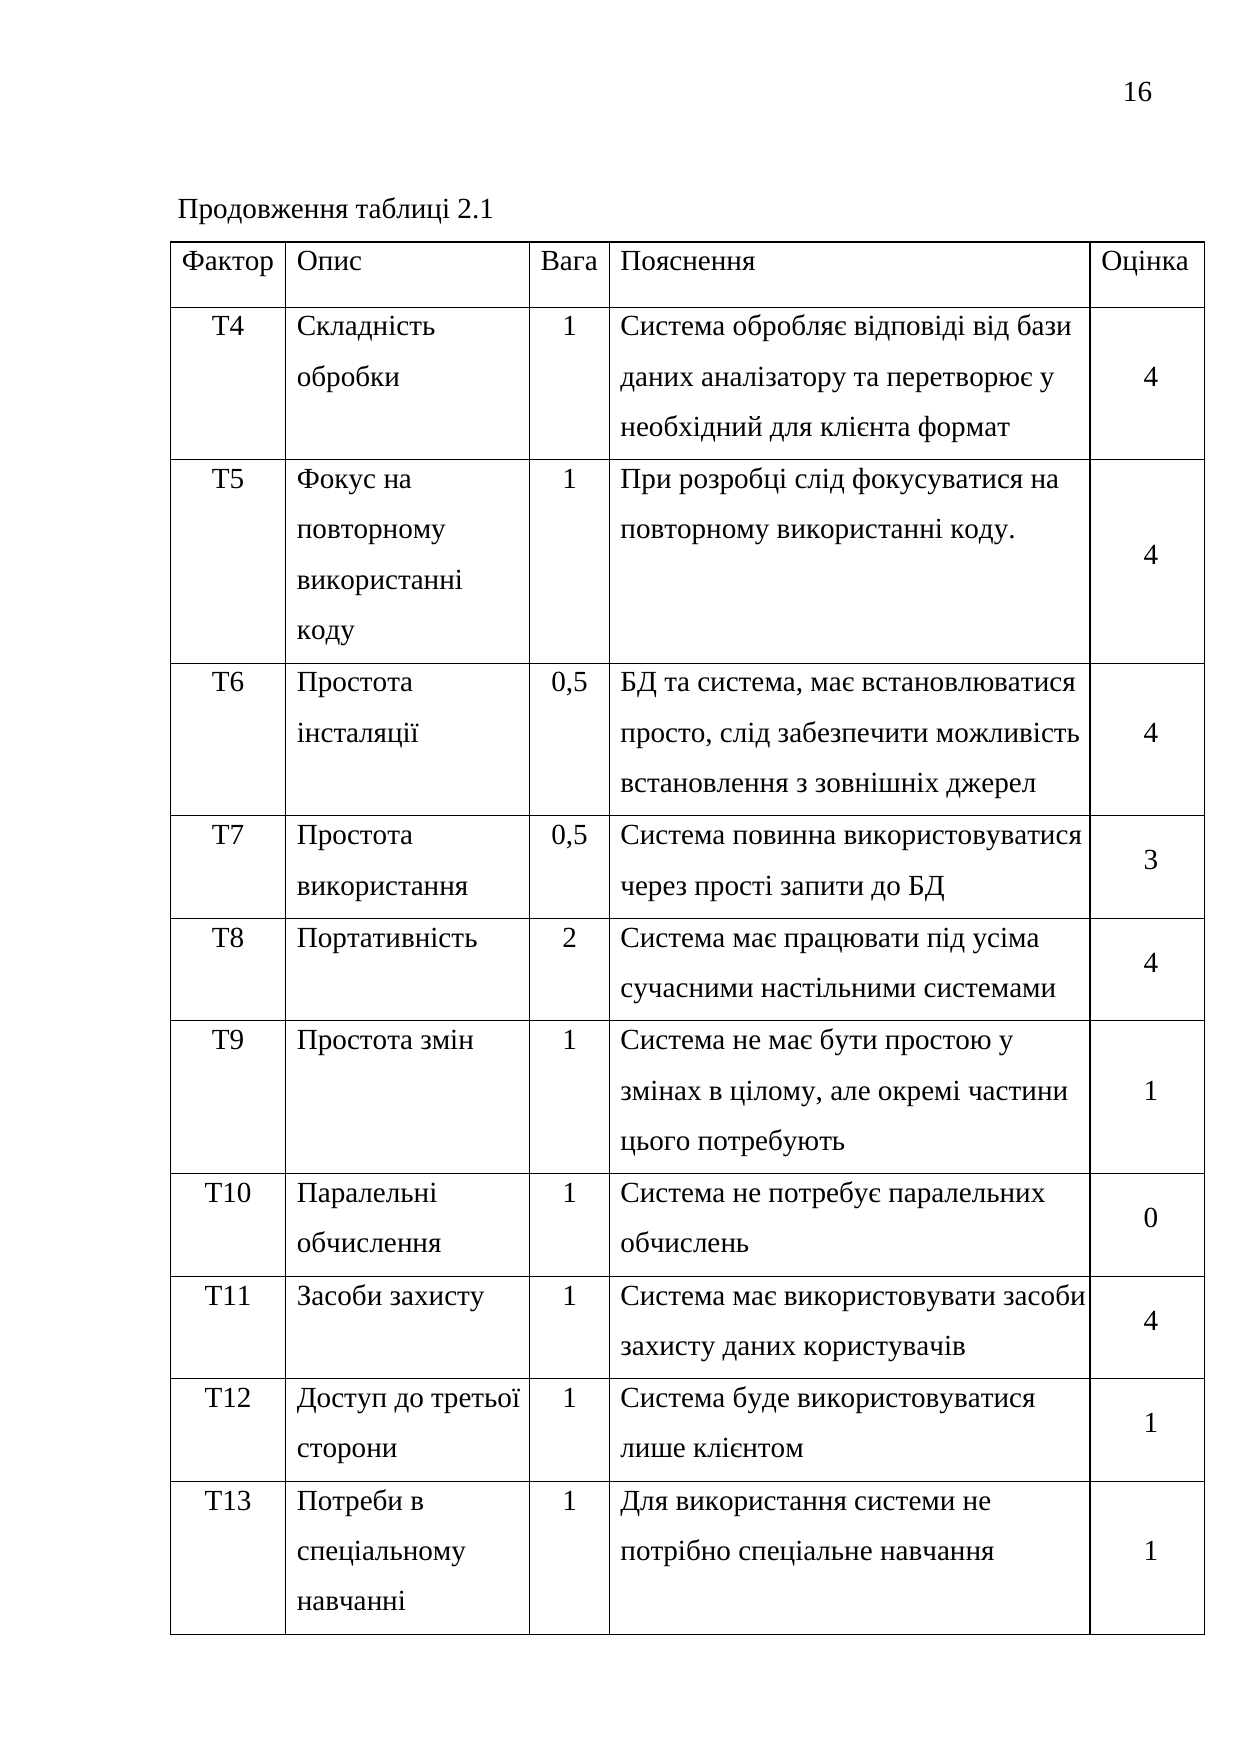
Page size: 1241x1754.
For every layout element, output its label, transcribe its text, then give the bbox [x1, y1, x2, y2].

table_cell T8 [171, 919, 285, 1020]
table_cell Простота інсталяції [286, 664, 529, 815]
table_cell 4 [1091, 664, 1204, 815]
table_cell Простота використання [286, 816, 529, 918]
text Продовження таблиці 2.1 [177, 191, 1152, 225]
table_cell Система буде використовуватися лише клієнтом [610, 1379, 1089, 1481]
table_header Вага [530, 243, 609, 307]
table_cell Фокус на повторному використанні коду [286, 460, 529, 662]
table_cell 4 [1091, 460, 1204, 662]
table_cell Система не потребує паралельних обчислень [610, 1174, 1089, 1276]
table_cell 1 [530, 1021, 609, 1173]
table_cell T4 [171, 308, 285, 459]
table_cell T7 [171, 816, 285, 918]
table_cell Система має використовувати засоби захисту даних користувачів [610, 1277, 1089, 1378]
table_cell 0 [1091, 1174, 1204, 1276]
table_cell 0,5 [530, 816, 609, 918]
table_cell Для використання системи не потрібно спеціальне навчання [610, 1482, 1089, 1633]
table_header Опис [286, 243, 529, 307]
table_cell Система не має бути простою у змінах в цілому, але окремі частини цього потребують [610, 1021, 1089, 1173]
table_cell Паралельні обчислення [286, 1174, 529, 1276]
table_cell T6 [171, 664, 285, 815]
table_cell 1 [530, 1277, 609, 1378]
table_cell Потреби в спеціальному навчанні [286, 1482, 529, 1633]
table_cell T11 [171, 1277, 285, 1378]
table_cell Система обробляє відповіді від бази даних аналізатору та перетворює у необхідний для клієнта формат [610, 308, 1089, 459]
table_cell 3 [1091, 816, 1204, 918]
table_cell 4 [1091, 308, 1204, 459]
table_cell 0,5 [530, 664, 609, 815]
table_cell Засоби захисту [286, 1277, 529, 1378]
table_header Оцінка [1091, 243, 1204, 307]
table_cell 1 [530, 1174, 609, 1276]
table_cell 1 [1091, 1379, 1204, 1481]
table_cell T5 [171, 460, 285, 662]
table_cell Простота змін [286, 1021, 529, 1173]
table_cell 1 [1091, 1021, 1204, 1173]
table_header Фактор [171, 243, 285, 307]
table_cell T9 [171, 1021, 285, 1173]
table_cell 1 [530, 1482, 609, 1633]
table_cell 4 [1091, 919, 1204, 1020]
table_cell 2 [530, 919, 609, 1020]
table_cell 4 [1091, 1277, 1204, 1378]
table_cell Доступ до третьої сторони [286, 1379, 529, 1481]
table_header Пояснення [610, 243, 1089, 307]
table_cell 1 [530, 460, 609, 662]
table_cell При розробці слід фокусуватися на повторному використанні коду. [610, 460, 1089, 662]
table_cell Складність обробки [286, 308, 529, 459]
table_cell 1 [530, 308, 609, 459]
table_cell T13 [171, 1482, 285, 1633]
table_cell T10 [171, 1174, 285, 1276]
table_cell 1 [530, 1379, 609, 1481]
table_cell Система повинна використовуватися через прості запити до БД [610, 816, 1089, 918]
table_cell T12 [171, 1379, 285, 1481]
table_cell 1 [1091, 1482, 1204, 1633]
table_cell БД та система, має встановлюватися просто, слід забезпечити можливість встановлення з зовнішніх джерел [610, 664, 1089, 815]
table_cell Система має працювати під усіма сучасними настільними системами [610, 919, 1089, 1020]
table_cell Портативність [286, 919, 529, 1020]
